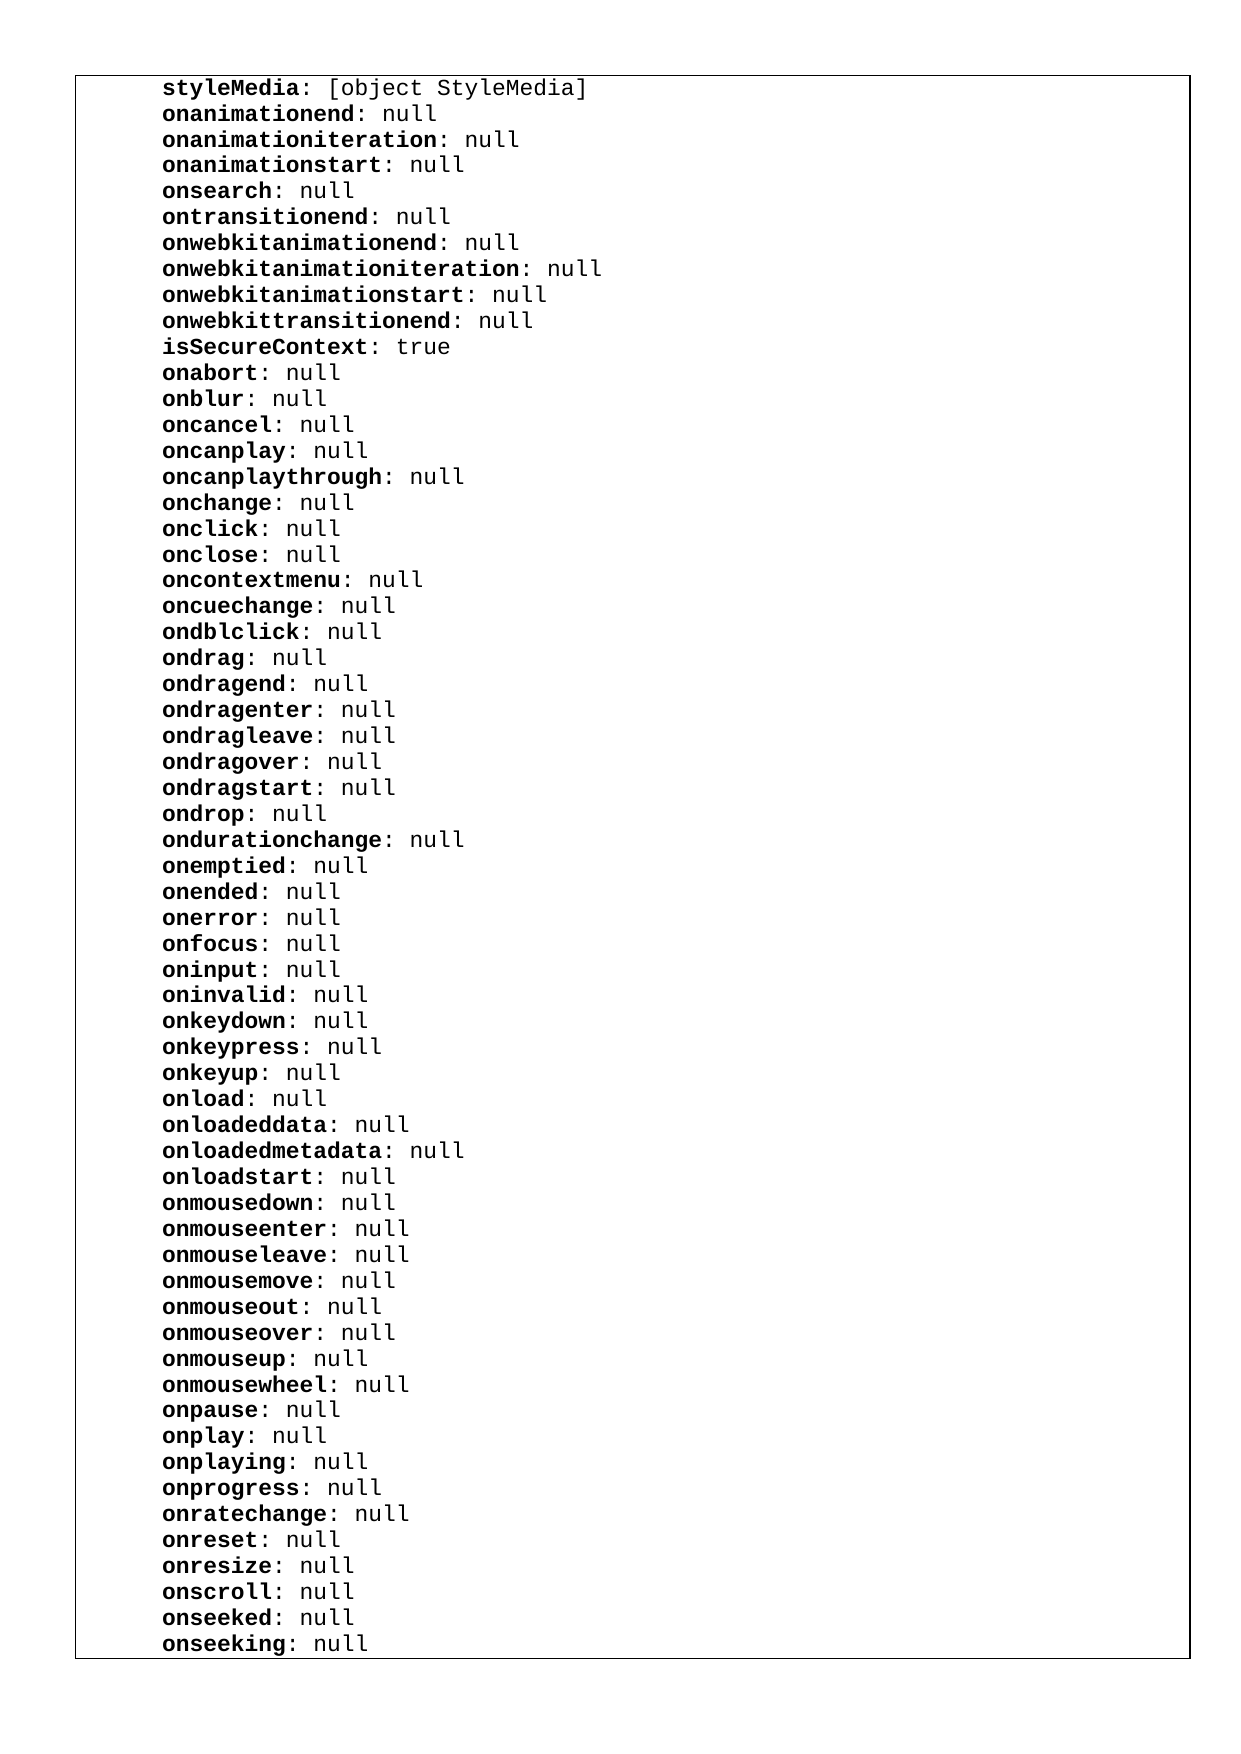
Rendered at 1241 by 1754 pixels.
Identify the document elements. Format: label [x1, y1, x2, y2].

table_cell [76, 76, 1189, 1658]
